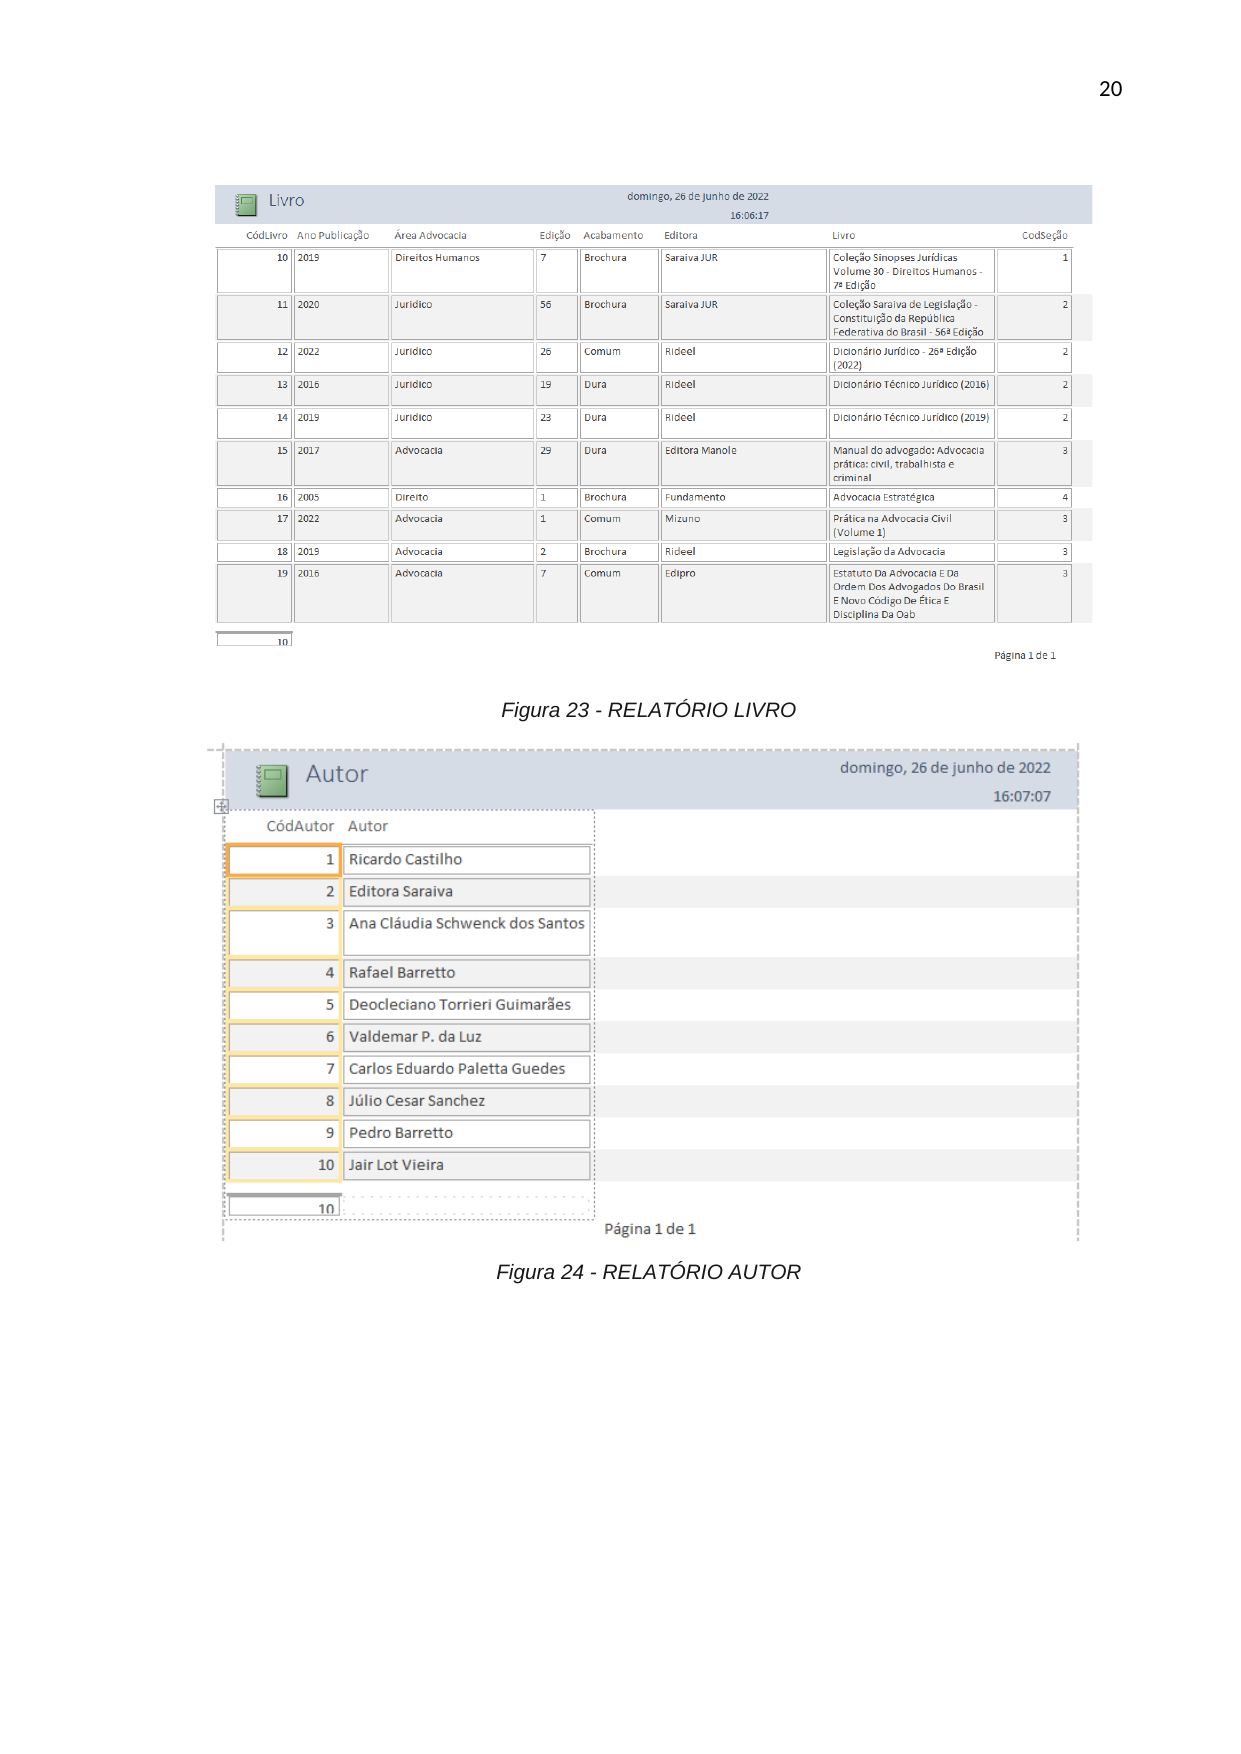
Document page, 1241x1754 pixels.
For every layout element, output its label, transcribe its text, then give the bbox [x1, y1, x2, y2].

text Figura 23 - RELATÓRIO LIVRO [177, 698, 1122, 722]
picture [206, 177, 1093, 679]
picture [206, 742, 1093, 1241]
text Figura 24 - RELATÓRIO AUTOR [177, 1259, 1122, 1283]
